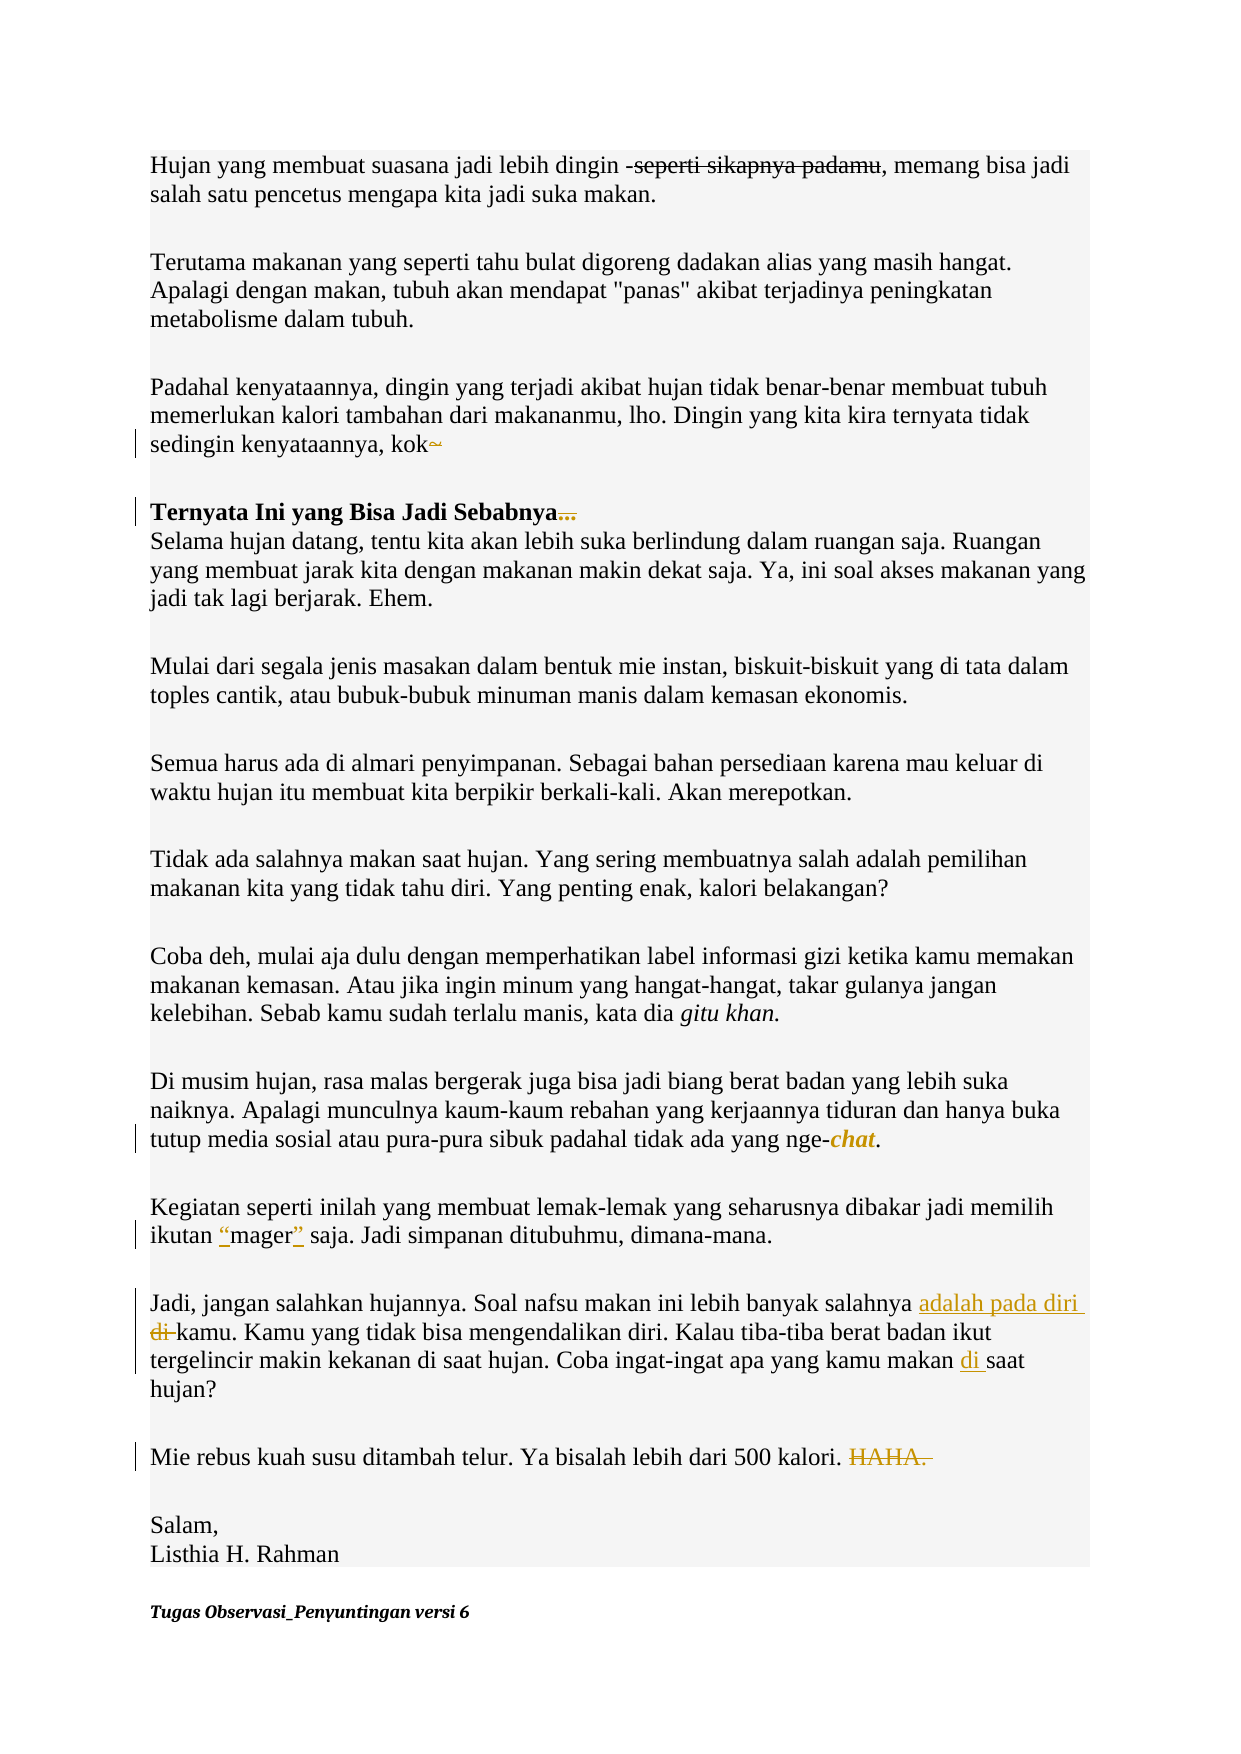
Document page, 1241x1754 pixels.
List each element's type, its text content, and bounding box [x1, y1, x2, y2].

text Di musim hujan, rasa malas bergerak juga bisa jadi biang berat badan yang lebih suka naiknya. Apalagi munculnya kaum-kaum rebahan yang kerjaannya tiduran dan hanya buka tutup media sosial atau pura-pura sibuk padahal tidak ada yang nge-chat. [150, 1066, 1090, 1152]
text Terutama makanan yang seperti tahu bulat digoreng dadakan alias yang masih hangat. Apalagi dengan makan, tubuh akan mendapat "panas" akibat terjadinya peningkatan metabolisme dalam tubuh. [150, 247, 1090, 333]
text Mie rebus kuah susu ditambah telur. Ya bisalah lebih dari 500 kalori. [150, 1442, 1090, 1471]
text Ternyata Ini yang Bisa Jadi Sebabnya Selama hujan datang, tentu kita akan lebih suka berlindung dalam ruangan saja. Ruangan yang membuat jarak kita dengan makanan makin dekat saja. Ya, ini soal akses makanan yang jadi tak lagi berjarak. Ehem. [150, 497, 1090, 612]
text Padahal kenyataannya, dingin yang terjadi akibat hujan tidak benar-benar membuat tubuh memerlukan kalori tambahan dari makananmu, lho. Dingin yang kita kira ternyata tidak sedingin kenyataannya, kok [150, 372, 1090, 458]
text Jadi, jangan salahkan hujannya. Soal nafsu makan ini lebih banyak salahnya kamu. Kamu yang tidak bisa mengendalikan diri. Kalau tiba-tiba berat badan ikut tergelincir makin kekanan di saat hujan. Coba ingat-ingat apa yang kamu makan saat hujan? [150, 1288, 1090, 1403]
text Tidak ada salahnya makan saat hujan. Yang sering membuatnya salah adalah pemilihan makanan kita yang tidak tahu diri. Yang penting enak, kalori belakangan? [150, 844, 1090, 902]
text Salam, Listhia H. Rahman [150, 1510, 1090, 1567]
text Hujan yang membuat suasana jadi lebih dingin -seperti sikapnya padamu, memang bisa jadi salah satu pencetus mengapa kita jadi suka makan. [150, 150, 1090, 207]
text Kegiatan seperti inilah yang membuat lemak-lemak yang seharusnya dibakar jadi memilih ikutan mager saja. Jadi simpanan ditubuhmu, dimana-mana. [150, 1192, 1090, 1249]
text Semua harus ada di almari penyimpanan. Sebagai bahan persediaan karena mau keluar di waktu hujan itu membuat kita berpikir berkali-kali. Akan merepotkan. [150, 748, 1090, 805]
text Mulai dari segala jenis masakan dalam bentuk mie instan, biskuit-biskuit yang di tata dalam toples cantik, atau bubuk-bubuk minuman manis dalam kemasan ekonomis. [150, 651, 1090, 709]
text Coba deh, mulai aja dulu dengan memperhatikan label informasi gizi ketika kamu memakan makanan kemasan. Atau jika ingin minum yang hangat-hangat, takar gulanya jangan kelebihan. Sebab kamu sudah terlalu manis, kata dia gitu khan. [150, 941, 1090, 1027]
